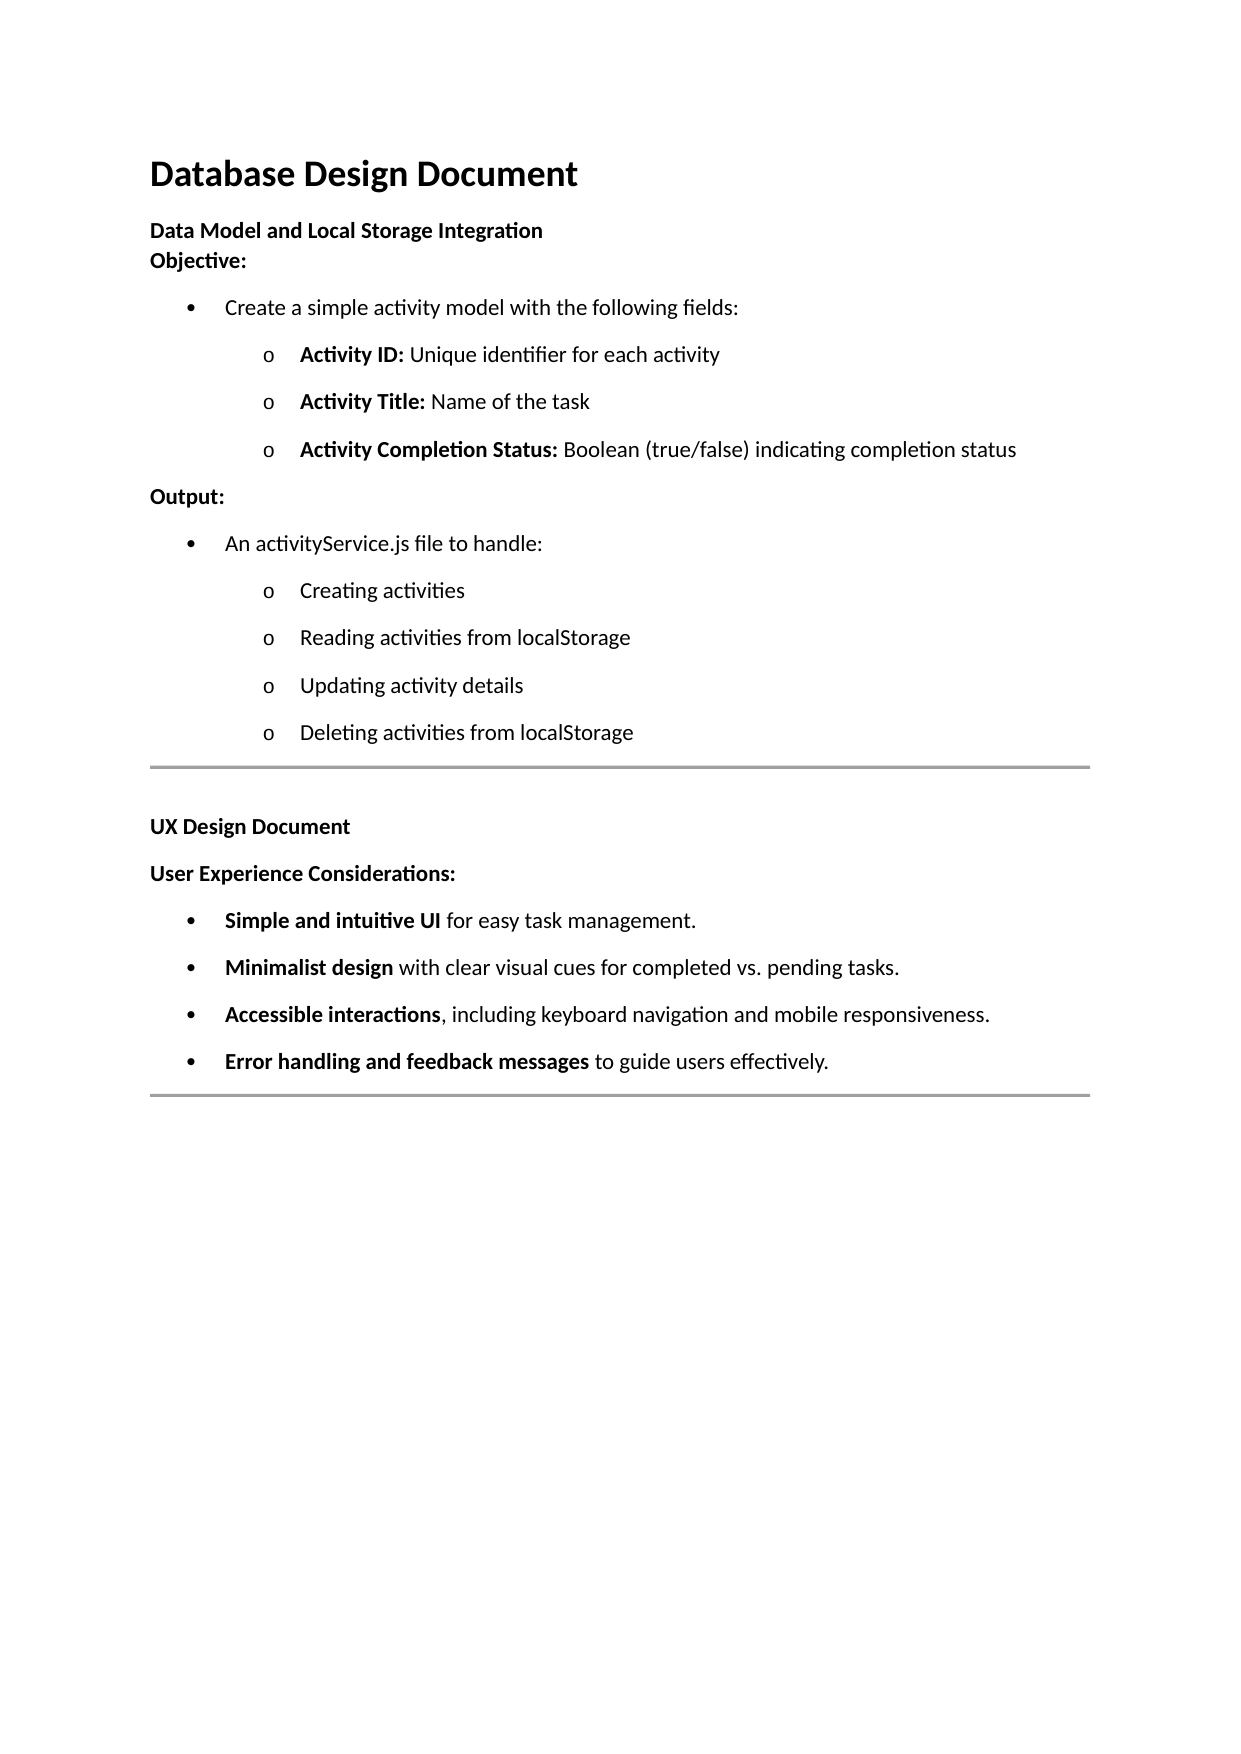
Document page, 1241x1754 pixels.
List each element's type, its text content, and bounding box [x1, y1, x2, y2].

list Accessible interactions, including keyboard navigation and mobile responsiveness. [187, 1000, 1090, 1028]
list Activity Completion Status: Boolean (true/false) indicating completion status [262, 435, 1090, 463]
text Data Model and Local Storage Integration Objective: [150, 216, 1090, 274]
list Creating activities [262, 576, 1090, 604]
list Error handling and feedback messages to guide users effectively. [187, 1047, 1090, 1075]
list Activity ID: Unique identifier for each activity [262, 340, 1090, 369]
text Database Design Document [150, 150, 1090, 196]
list An activityService.js file to handle: [187, 529, 1090, 557]
text User Experience Considerations: [150, 859, 1090, 887]
list Create a simple activity model with the following fields: [187, 293, 1090, 321]
list Deleting activities from localStorage [262, 718, 1090, 747]
list Simple and intuitive UI for easy task management. [187, 906, 1090, 934]
list Reading activities from localStorage [262, 623, 1090, 652]
list Updating activity details [262, 671, 1090, 699]
text UX Design Document [150, 812, 1090, 841]
text Output: [150, 482, 1090, 510]
list Activity Title: Name of the task [262, 387, 1090, 416]
list Minimalist design with clear visual cues for completed vs. pending tasks. [187, 953, 1090, 981]
